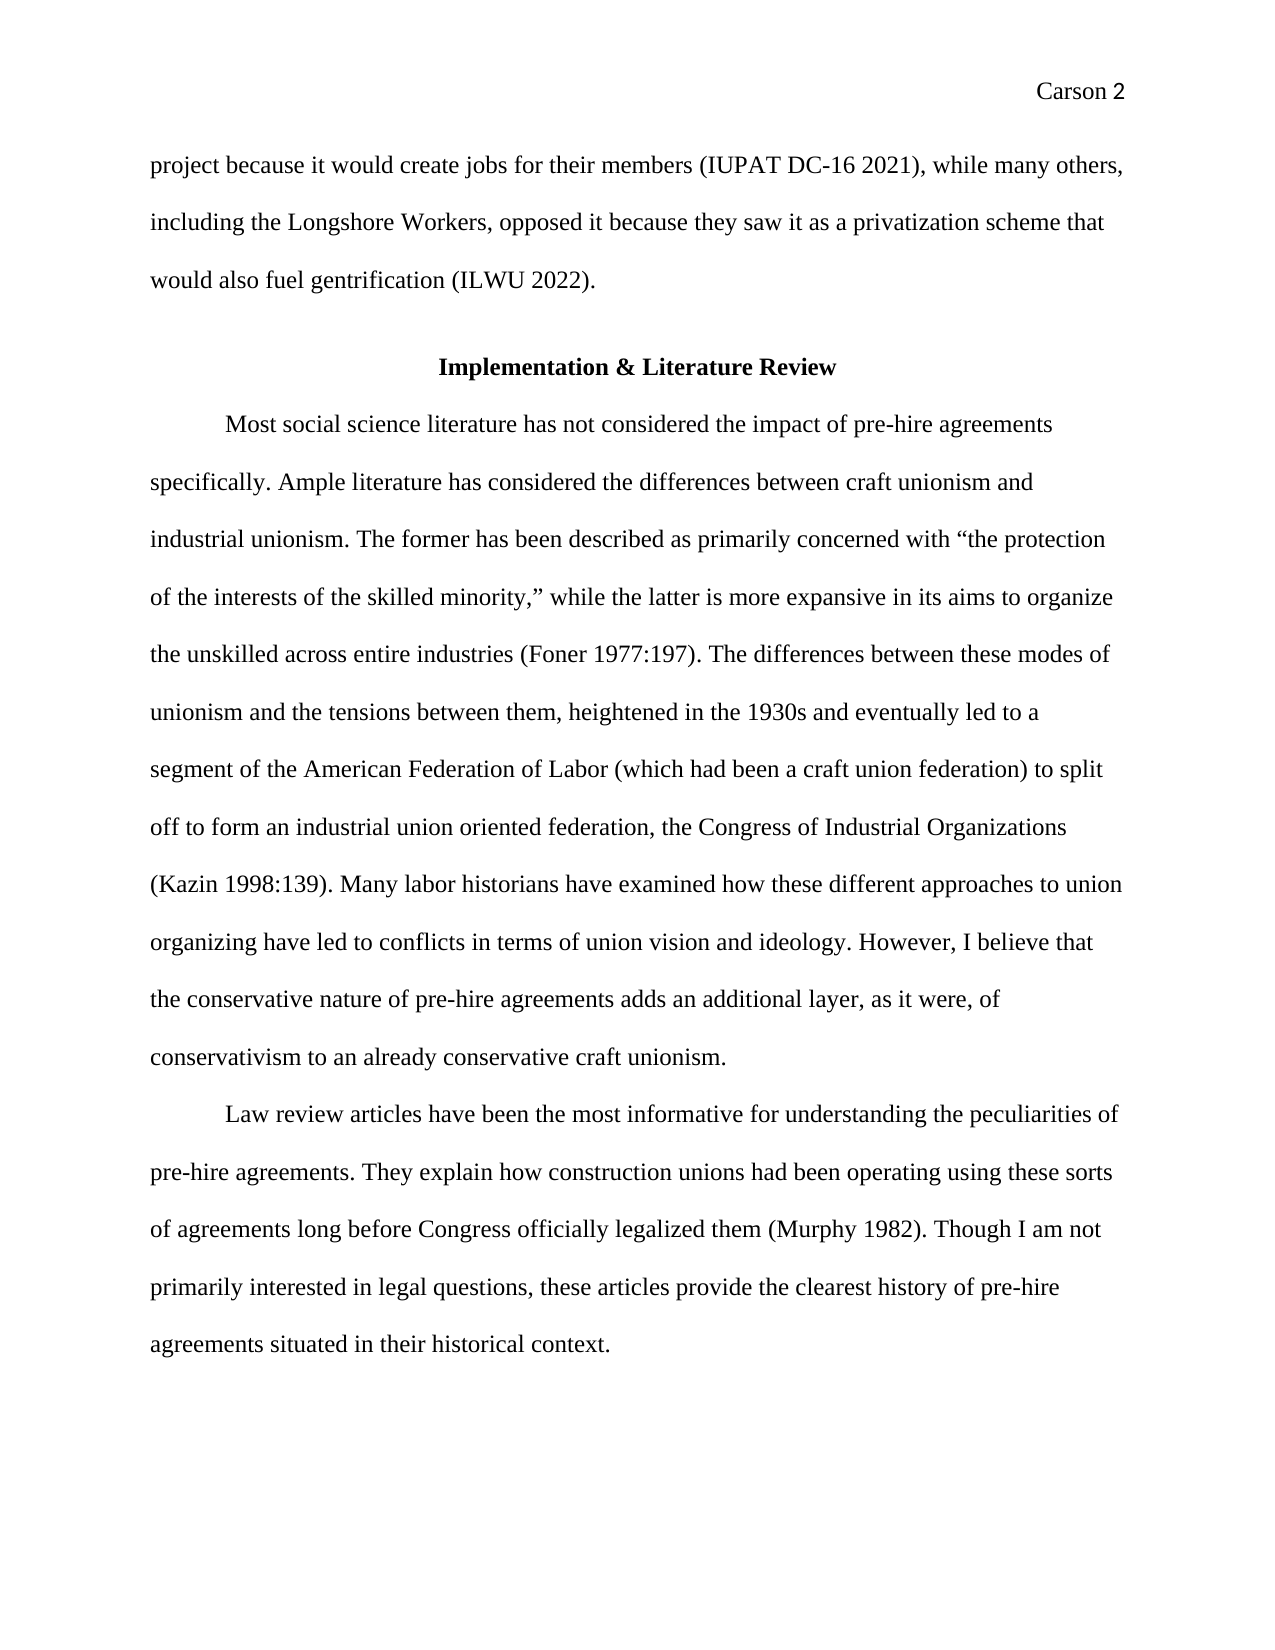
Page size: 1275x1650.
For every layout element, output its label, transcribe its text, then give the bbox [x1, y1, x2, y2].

text Most social science literature has not considered the impact of pre-hire agreements specifically. Ample literature has considered the differences between craft unionism and industrial unionism. The former has been described as primarily concerned with “the protection of the interests of the skilled minority,” while the latter is more expansive in its aims to organize the unskilled across entire industries (Foner 1977:197). The differences between these modes of unionism and the tensions between them, heightened in the 1930s and eventually led to a segment of the American Federation of Labor (which had been a craft union federation) to split off to form an industrial union oriented federation, the Congress of Industrial Organizations (Kazin 1998:139). Many labor historians have examined how these different approaches to union organizing have led to conflicts in terms of union vision and ideology. However, I believe that the conservative nature of pre-hire agreements adds an additional layer, as it were, of conservativism to an already conservative craft unionism. [150, 409, 1125, 1070]
subtitle Implementation & Literature Review [150, 352, 1125, 380]
text Law review articles have been the most informative for understanding the peculiarities of pre-hire agreements. They explain how construction unions had been operating using these sorts of agreements long before Congress officially legalized them (Murphy 1982). Though I am not primarily interested in legal questions, these articles provide the clearest history of pre-hire agreements situated in their historical context. [150, 1099, 1125, 1358]
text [150, 150, 1125, 294]
